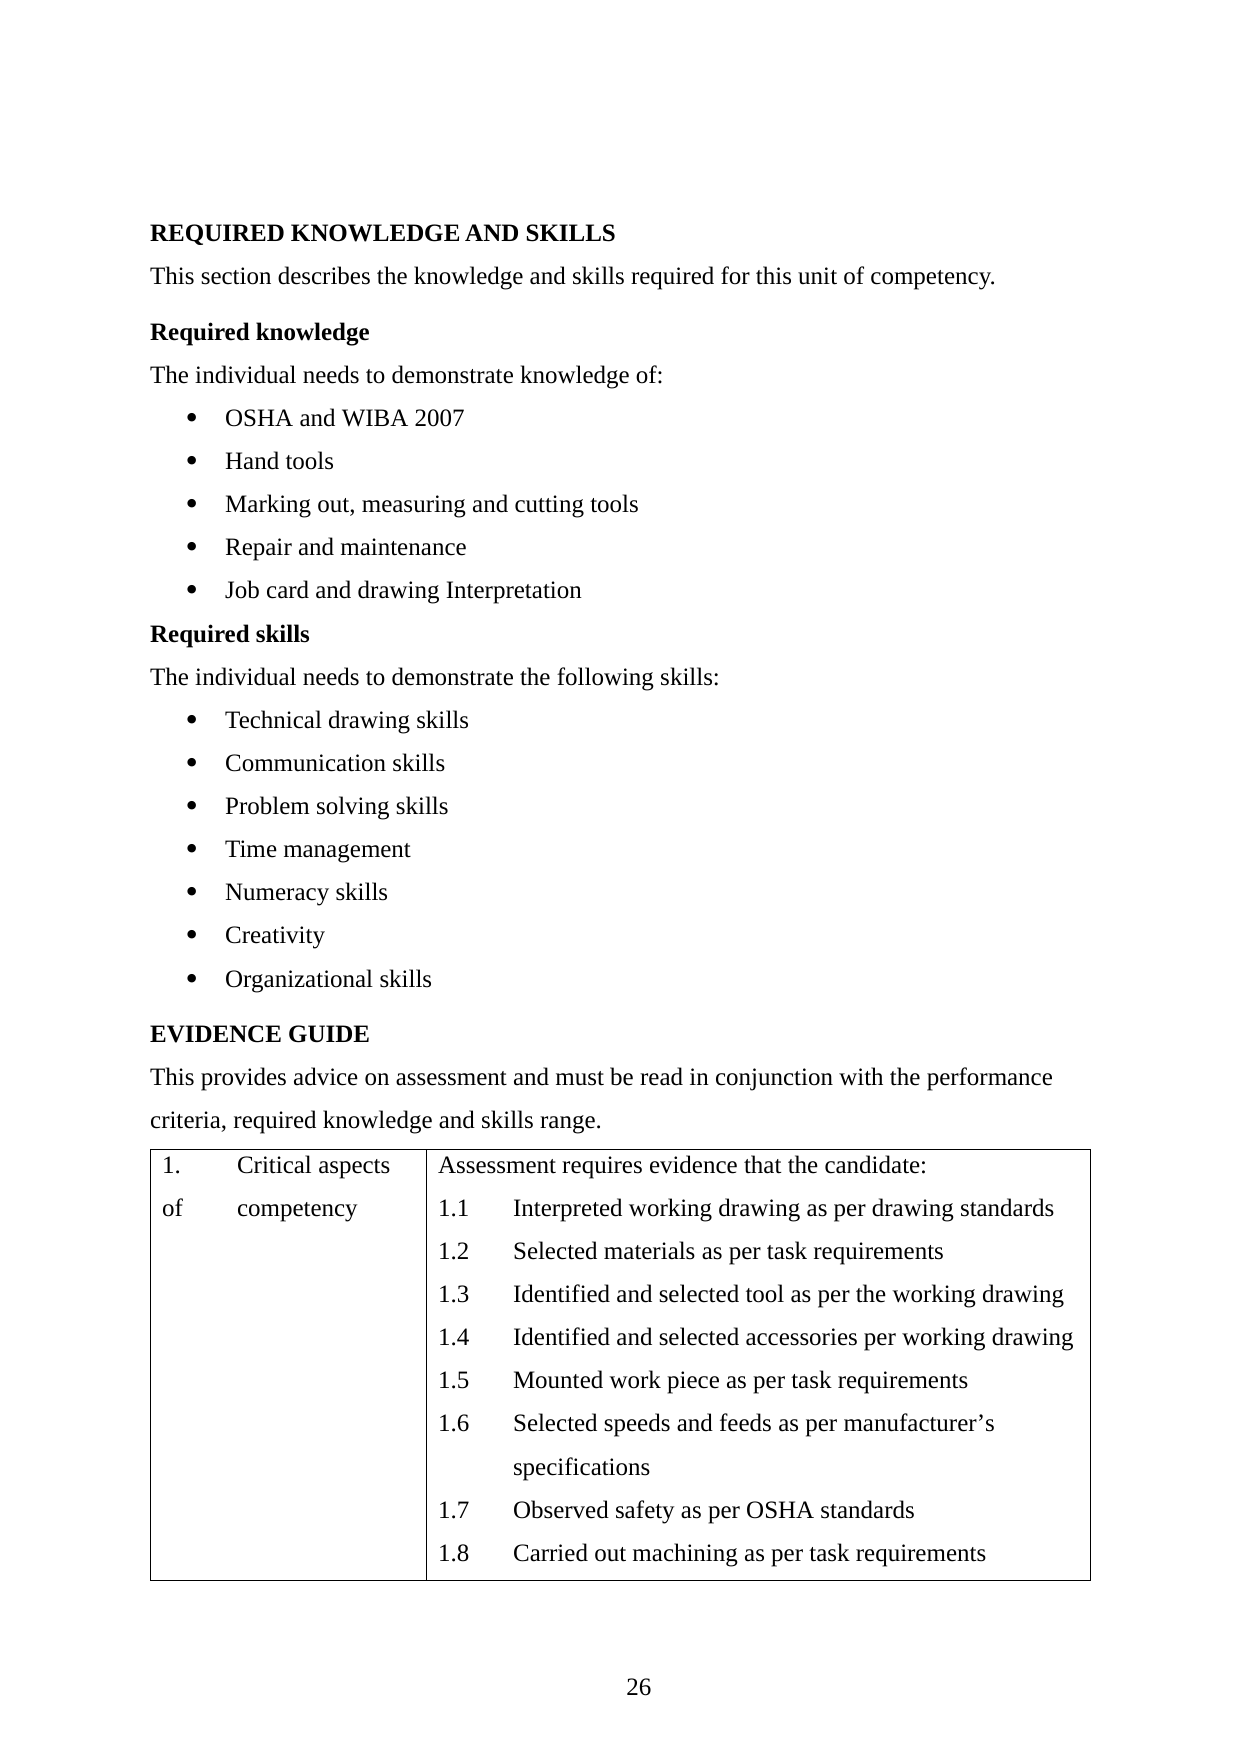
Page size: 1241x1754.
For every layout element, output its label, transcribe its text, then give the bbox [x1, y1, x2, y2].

text Required skills [150, 619, 1090, 647]
text REQUIRED KNOWLEDGE AND SKILLS [150, 218, 1090, 247]
list Job card and drawing Interpretation [187, 576, 1090, 604]
text Required knowledge [150, 317, 1090, 346]
list Communication skills [187, 748, 1090, 777]
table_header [151, 1150, 426, 1580]
list Technical drawing skills [187, 705, 1090, 734]
list OSHA and WIBA 2007 [187, 403, 1090, 432]
list Creativity [187, 921, 1090, 949]
list Time management [187, 834, 1090, 863]
list Problem solving skills [187, 791, 1090, 820]
text EVIDENCE GUIDE [150, 1019, 1090, 1048]
text This section describes the knowledge and skills required for this unit of competency. [150, 261, 1090, 290]
list Hand tools [187, 446, 1090, 475]
list Marking out, measuring and cutting tools [187, 489, 1090, 518]
text The individual needs to demonstrate knowledge of: [150, 360, 1090, 389]
list Repair and maintenance [187, 532, 1090, 561]
list Organizational skills [187, 964, 1090, 992]
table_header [427, 1150, 1090, 1580]
text This provides advice on assessment and must be read in conjunction with the performance criteria, required knowledge and skills range. [150, 1062, 1090, 1134]
text The individual needs to demonstrate the following skills: [150, 662, 1090, 691]
list Numeracy skills [187, 877, 1090, 906]
